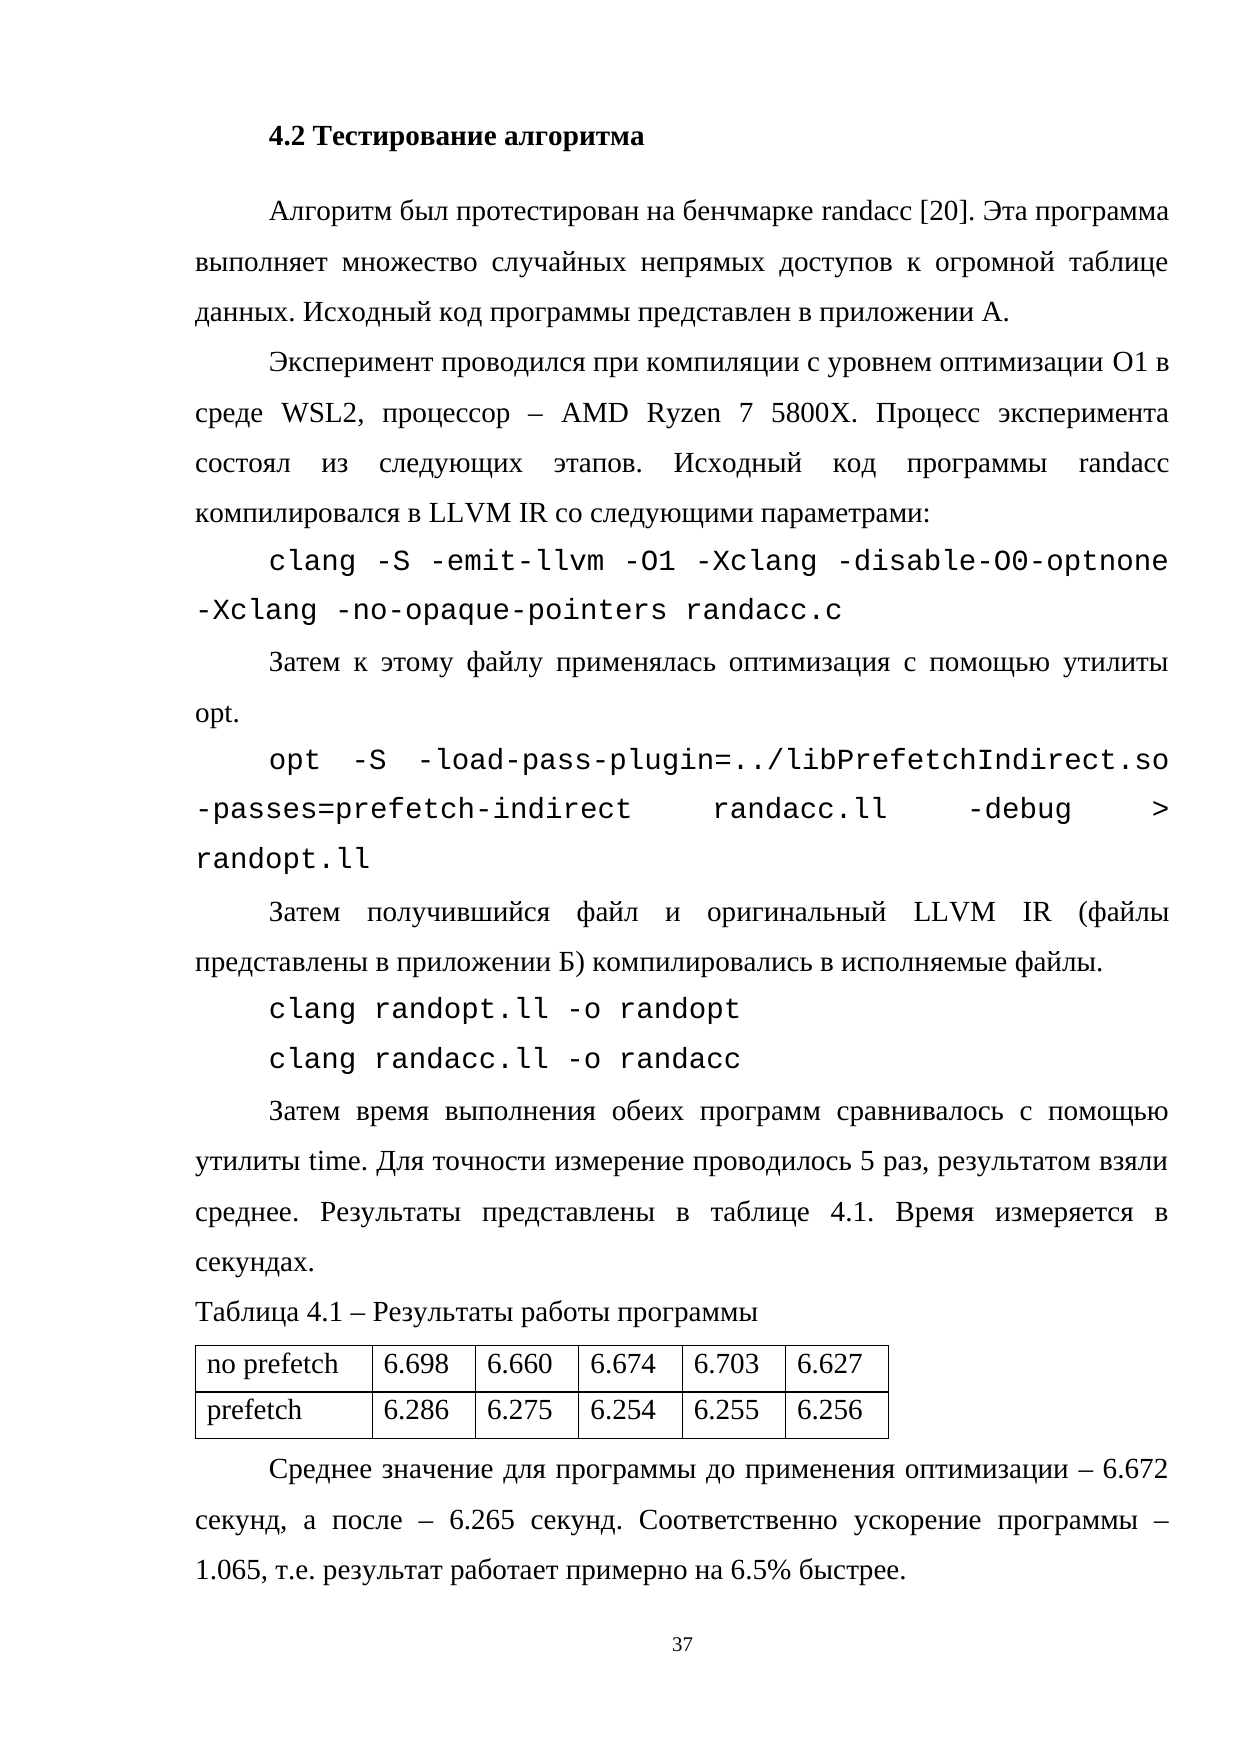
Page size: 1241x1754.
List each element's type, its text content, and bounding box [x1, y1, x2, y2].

text 4.2 Тестирование алгоритма [195, 118, 1169, 152]
table_cell 6.255 [683, 1393, 785, 1438]
table_cell prefetch [196, 1393, 372, 1438]
table_cell 6.254 [579, 1393, 682, 1438]
table_header 6.674 [579, 1346, 682, 1391]
text Затем получившийся файл и оригинальный LLVM IR (файлы представлены в приложении Б) компилировались в исполняемые файлы. [195, 894, 1169, 977]
text Таблица 4.1 – Результаты работы программы [195, 1294, 1169, 1328]
text Эксперимент проводился при компиляции с уровнем оптимизации O1 в среде WSL2, процессор – AMD Ryzen 7 5800X. Процесс эксперимента состоял из следующих этапов. Исходный код программы randacc компилировался в LLVM IR со следующими параметрами: [195, 344, 1169, 529]
text clang randopt.ll -o randopt [195, 994, 1169, 1027]
text clang randacc.ll -o randacc [195, 1044, 1169, 1077]
table_header no prefetch [196, 1346, 372, 1391]
text Затем к этому файлу применялась оптимизация с помощью утилиты opt. [195, 644, 1169, 728]
table_header 6.627 [786, 1346, 888, 1391]
table_cell 6.256 [786, 1393, 888, 1438]
text clang -S -emit-llvm -O1 -Xclang -disable-O0-optnone -Xclang -no-opaque-pointers randacc.c [195, 546, 1169, 628]
text opt -S -load-pass-plugin=../libPrefetchIndirect.so -passes=prefetch-indirect randacc.ll -debug > randopt.ll [195, 745, 1169, 877]
table_header 6.698 [373, 1346, 475, 1391]
text Затем время выполнения обеих программ сравнивалось с помощью утилиты time. Для точности измерение проводилось 5 раз, результатом взяли среднее. Результаты представлены в таблице 4.1. Время измеряется в секундах. [195, 1093, 1169, 1278]
text Алгоритм был протестирован на бенчмарке randacc [20]. Эта программа выполняет множество случайных непрямых доступов к огромной таблице данных. Исходный код программы представлен в приложении А. [195, 193, 1169, 328]
table_cell 6.286 [373, 1393, 475, 1438]
table_header 6.660 [476, 1346, 578, 1391]
table_cell 6.275 [476, 1393, 578, 1438]
text Среднее значение для программы до применения оптимизации – 6.672 секунд, а после – 6.265 секунд. Соответственно ускорение программы – 1.065, т.е. результат работает примерно на 6.5% быстрее. [195, 1451, 1169, 1586]
table_header 6.703 [683, 1346, 785, 1391]
